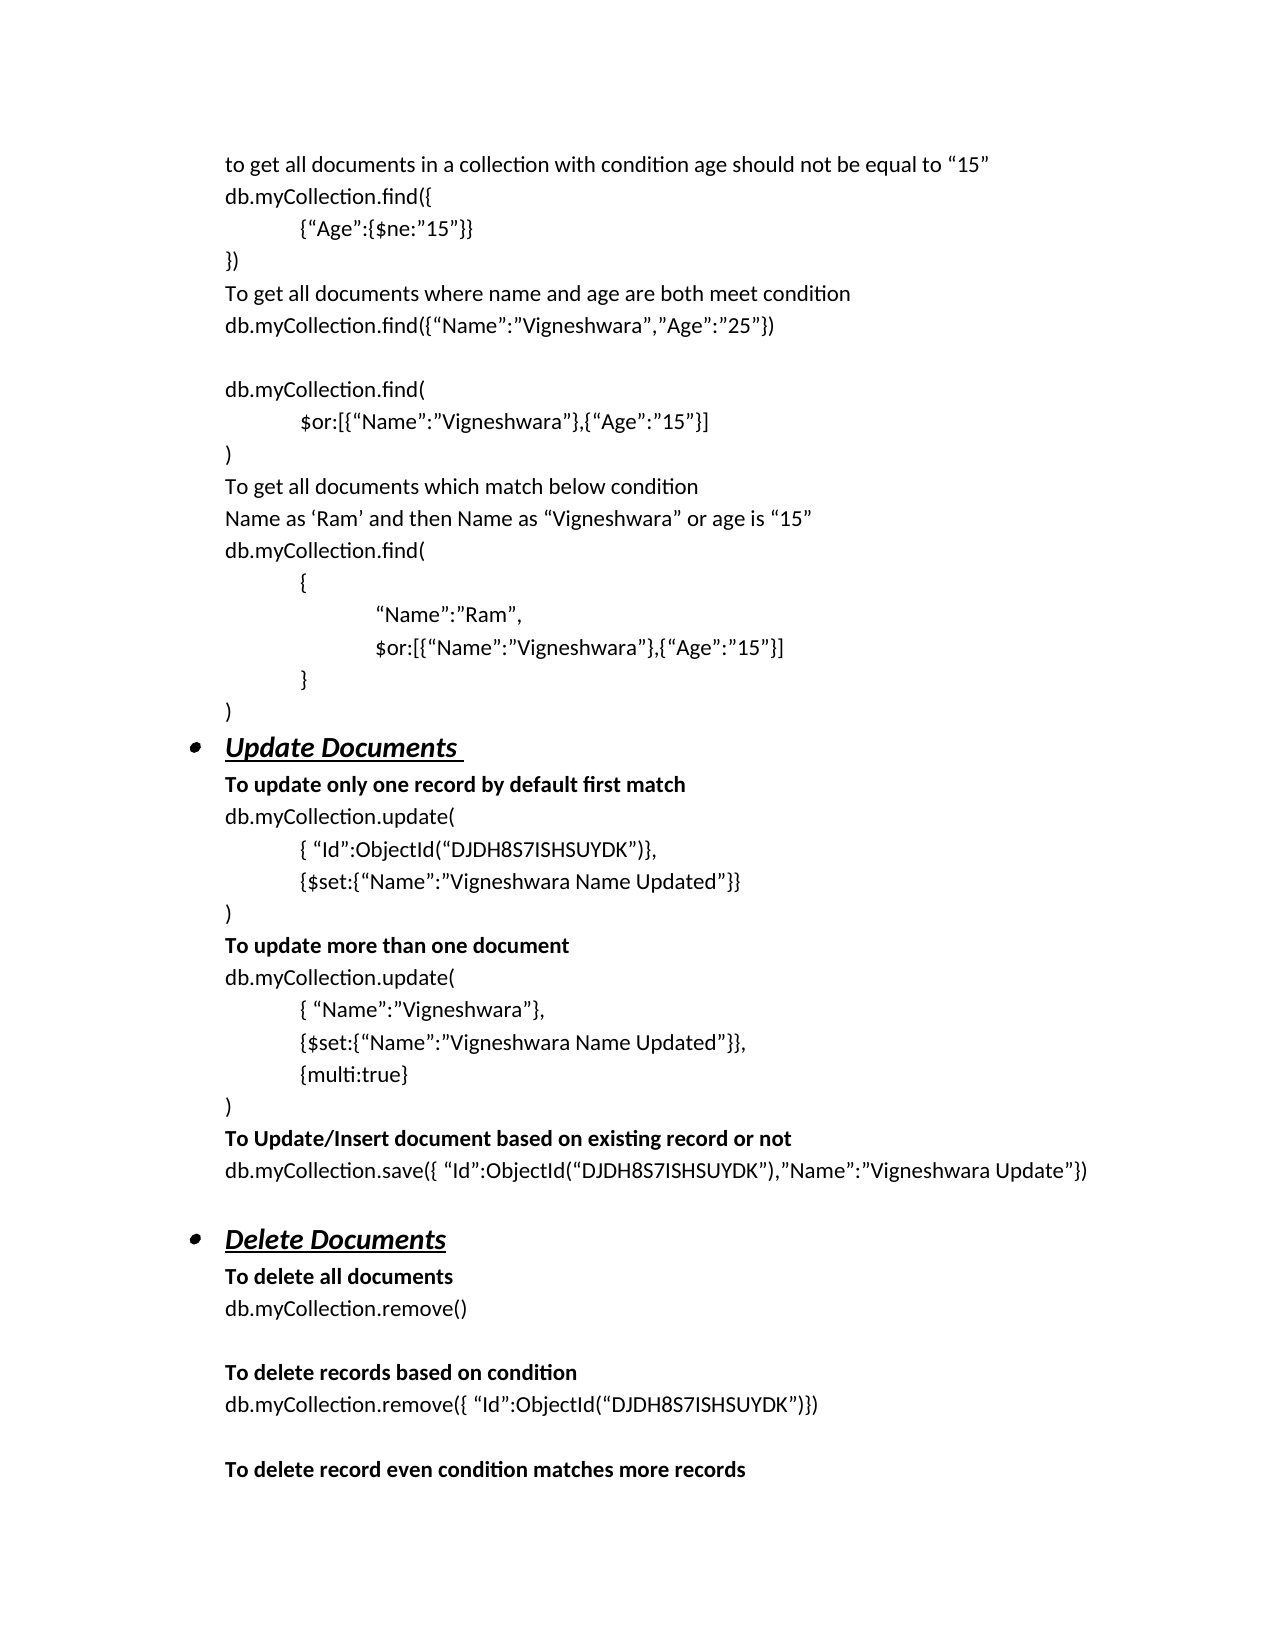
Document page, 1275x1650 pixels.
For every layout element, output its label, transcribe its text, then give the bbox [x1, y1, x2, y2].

list ) [225, 440, 1125, 468]
list db.myCollection.remove({ “Id”:ObjectId(“DJDH8S7ISHSUYDK”)}) [225, 1391, 1125, 1419]
list db.myCollection.update( [225, 802, 1125, 831]
list “Name”:”Ram”, [225, 601, 1125, 629]
list To get all documents which match below condition [225, 472, 1125, 500]
list db.myCollection.update( [225, 963, 1125, 991]
list To Update/Insert document based on existing record or not [225, 1124, 1125, 1152]
list {“Age”:{$ne:”15”}} [225, 214, 1125, 242]
list to get all documents in a collection with condition age should not be equal to “15” [225, 150, 1125, 178]
list { “Id”:ObjectId(“DJDH8S7ISHSUYDK”)}, [225, 835, 1125, 863]
list {$set:{“Name”:”Vigneshwara Name Updated”}}, [225, 1028, 1125, 1056]
list { [225, 568, 1125, 596]
list db.myCollection.find( [225, 536, 1125, 564]
list db.myCollection.find({ [225, 182, 1125, 210]
list {$set:{“Name”:”Vigneshwara Name Updated”}} [225, 867, 1125, 895]
list db.myCollection.remove() [225, 1294, 1125, 1322]
list ) [225, 899, 1125, 927]
list db.myCollection.find( [225, 375, 1125, 403]
list Name as ‘Ram’ and then Name as “Vigneshwara” or age is “15” [225, 504, 1125, 532]
list {multi:true} [225, 1060, 1125, 1088]
list $or:[{“Name”:”Vigneshwara”},{“Age”:”15”}] [300, 633, 1125, 661]
list To delete all documents [225, 1262, 1125, 1290]
list }) [225, 247, 1125, 274]
list db.myCollection.save({ “Id”:ObjectId(“DJDH8S7ISHSUYDK”),”Name”:”Vigneshwara Update”}) [225, 1157, 1125, 1184]
list db.myCollection.find({“Name”:”Vigneshwara”,”Age”:”25”}) [225, 311, 1125, 339]
list To delete record even condition matches more records [225, 1455, 1125, 1483]
list $or:[{“Name”:”Vigneshwara”},{“Age”:”15”}] [225, 407, 1125, 436]
list To update only one record by default first match [225, 770, 1125, 798]
list } [225, 665, 1125, 693]
list Delete Documents [187, 1221, 1125, 1257]
list To update more than one document [225, 931, 1125, 959]
list To delete records based on condition [225, 1358, 1125, 1386]
list To get all documents where name and age are both meet condition [225, 279, 1125, 307]
list { “Name”:”Vigneshwara”}, [225, 996, 1125, 1024]
list Update Documents [187, 729, 1125, 765]
list ) [225, 1092, 1125, 1120]
list ) [225, 697, 1125, 725]
